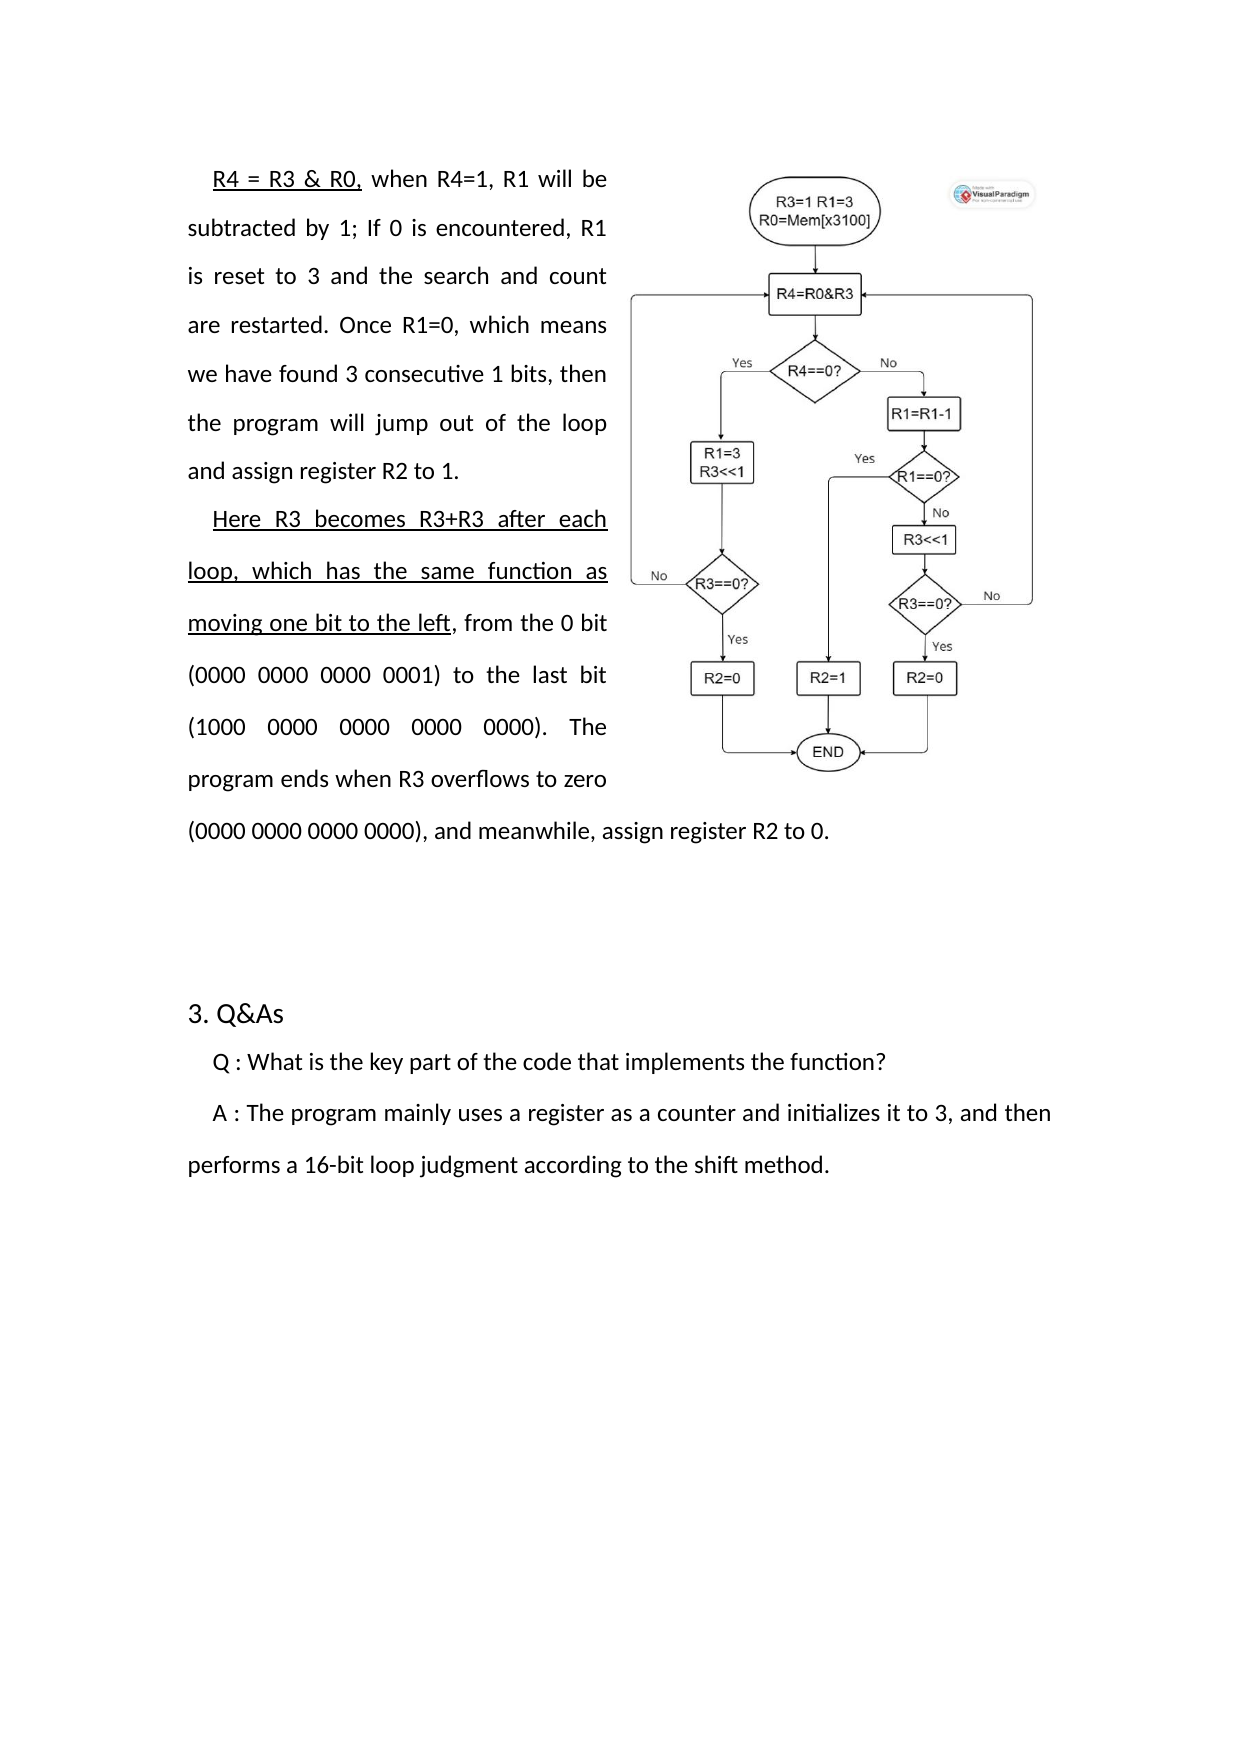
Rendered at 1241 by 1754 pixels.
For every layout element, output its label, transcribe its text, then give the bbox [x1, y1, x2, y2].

list Here R3 becomes R3+R3 after each loop, which has the same function as moving one bit to the left, from the 0 bit (0000 0000 0000 0001) to the last bit (1000 0000 0000 0000 0000). The program ends when R3 overflows to zero (0000 0000 0000 0000), and meanwhile, assign register R2 to 0. [187, 502, 1053, 847]
list Q&As [187, 981, 1053, 1046]
picture [626, 176, 1038, 772]
list R4 = R3 & R0, when R4=1, R1 will be subtracted by 1; If 0 is encountered, R1 is reset to 3 and the search and count are restarted. Once R1=0, which means we have found 3 consecutive 1 bits, then the program will jump out of the loop and assign register R2 to 1. [187, 162, 1053, 487]
list A : The program mainly uses a register as a counter and initializes it to 3, and then performs a 16-bit loop judgment according to the shift method. [187, 1096, 1053, 1181]
list Q : What is the key part of the code that implements the function? [187, 1046, 1053, 1078]
